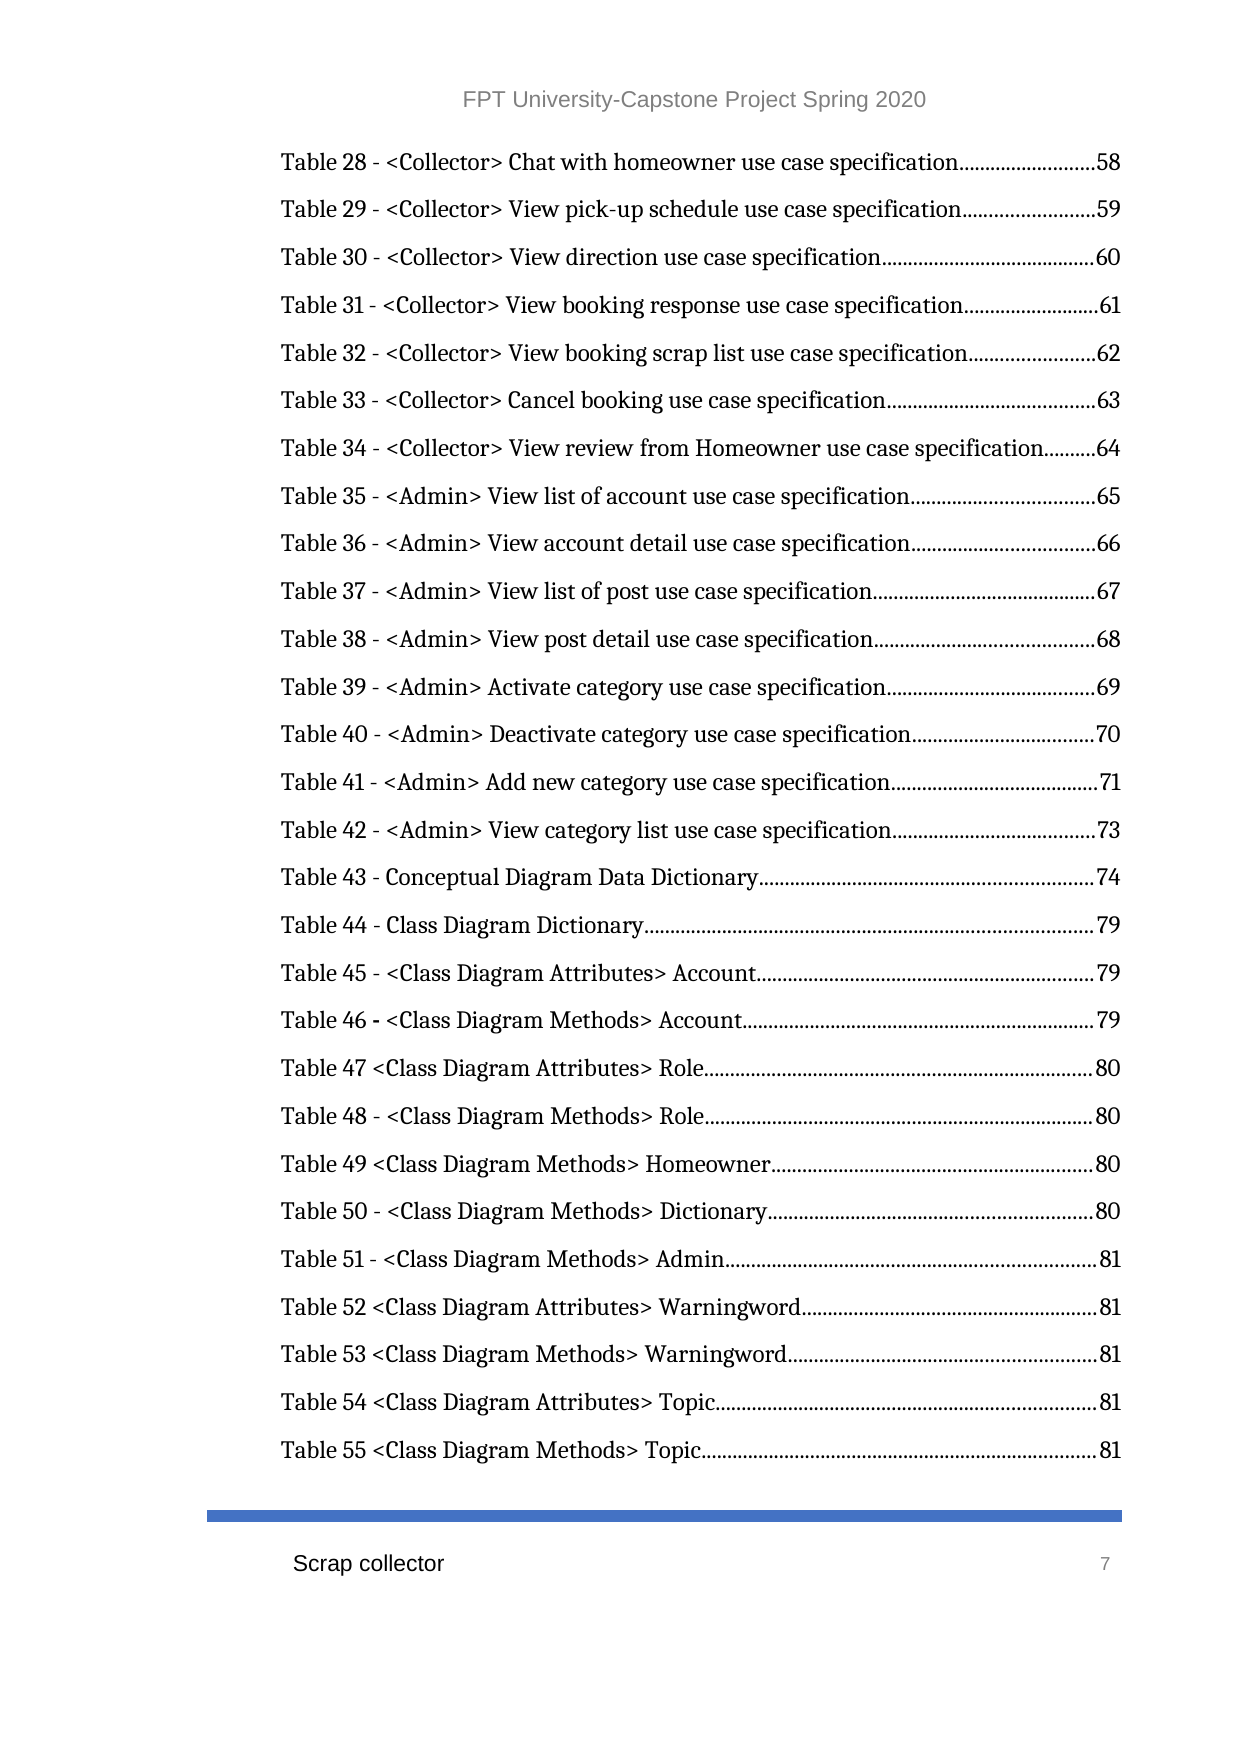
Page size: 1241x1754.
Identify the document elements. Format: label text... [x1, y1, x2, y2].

text Table 33 - <Collector> Cancel booking use case specification 63 [207, 386, 1122, 415]
text Table 49 <Class Diagram Methods> Homeowner 80 [207, 1149, 1122, 1178]
text Table 47 <Class Diagram Attributes> Role 80 [207, 1054, 1122, 1083]
text Table 38 - <Admin> View post detail use case specification 68 [207, 625, 1122, 653]
text Table 36 - <Admin> View account detail use case specification 66 [207, 529, 1122, 558]
text Table 40 - <Admin> Deactivate category use case specification 70 [207, 720, 1122, 749]
text Table 46 - <Class Diagram Methods> Account 79 [207, 1006, 1122, 1035]
text Table 39 - <Admin> Activate category use case specification 69 [207, 672, 1122, 701]
text Table 34 - <Collector> View review from Homeowner use case specification 64 [207, 434, 1122, 463]
text Table 48 - <Class Diagram Methods> Role 80 [207, 1102, 1122, 1131]
text Table 52 <Class Diagram Attributes> Warningword 81 [207, 1293, 1122, 1321]
text Table 32 - <Collector> View booking scrap list use case specification 62 [207, 338, 1122, 367]
text Table 55 <Class Diagram Methods> Topic 81 [207, 1436, 1122, 1464]
text Table 29 - <Collector> View pick-up schedule use case specification 59 [207, 195, 1122, 224]
text Table 31 - <Collector> View booking response use case specification 61 [207, 291, 1122, 319]
text Table 37 - <Admin> View list of post use case specification 67 [207, 577, 1122, 606]
text Table 35 - <Admin> View list of account use case specification 65 [207, 482, 1122, 510]
text Table 43 - Conceptual Diagram Data Dictionary 74 [207, 863, 1122, 892]
text Table 45 - <Class Diagram Attributes> Account 79 [207, 959, 1122, 987]
text Table 41 - <Admin> Add new category use case specification 71 [207, 768, 1122, 797]
text Table 54 <Class Diagram Attributes> Topic 81 [207, 1388, 1122, 1417]
text Table 42 - <Admin> View category list use case specification 73 [207, 816, 1122, 844]
text Table 44 - Class Diagram Dictionary 79 [207, 911, 1122, 940]
text Table 53 <Class Diagram Methods> Warningword 81 [207, 1340, 1122, 1369]
text Table 28 - <Collector> Chat with homeowner use case specification 58 [207, 148, 1122, 176]
text Table 30 - <Collector> View direction use case specification 60 [207, 243, 1122, 272]
text Table 50 - <Class Diagram Methods> Dictionary 80 [207, 1197, 1122, 1226]
text Table 51 - <Class Diagram Methods> Admin 81 [207, 1245, 1122, 1274]
